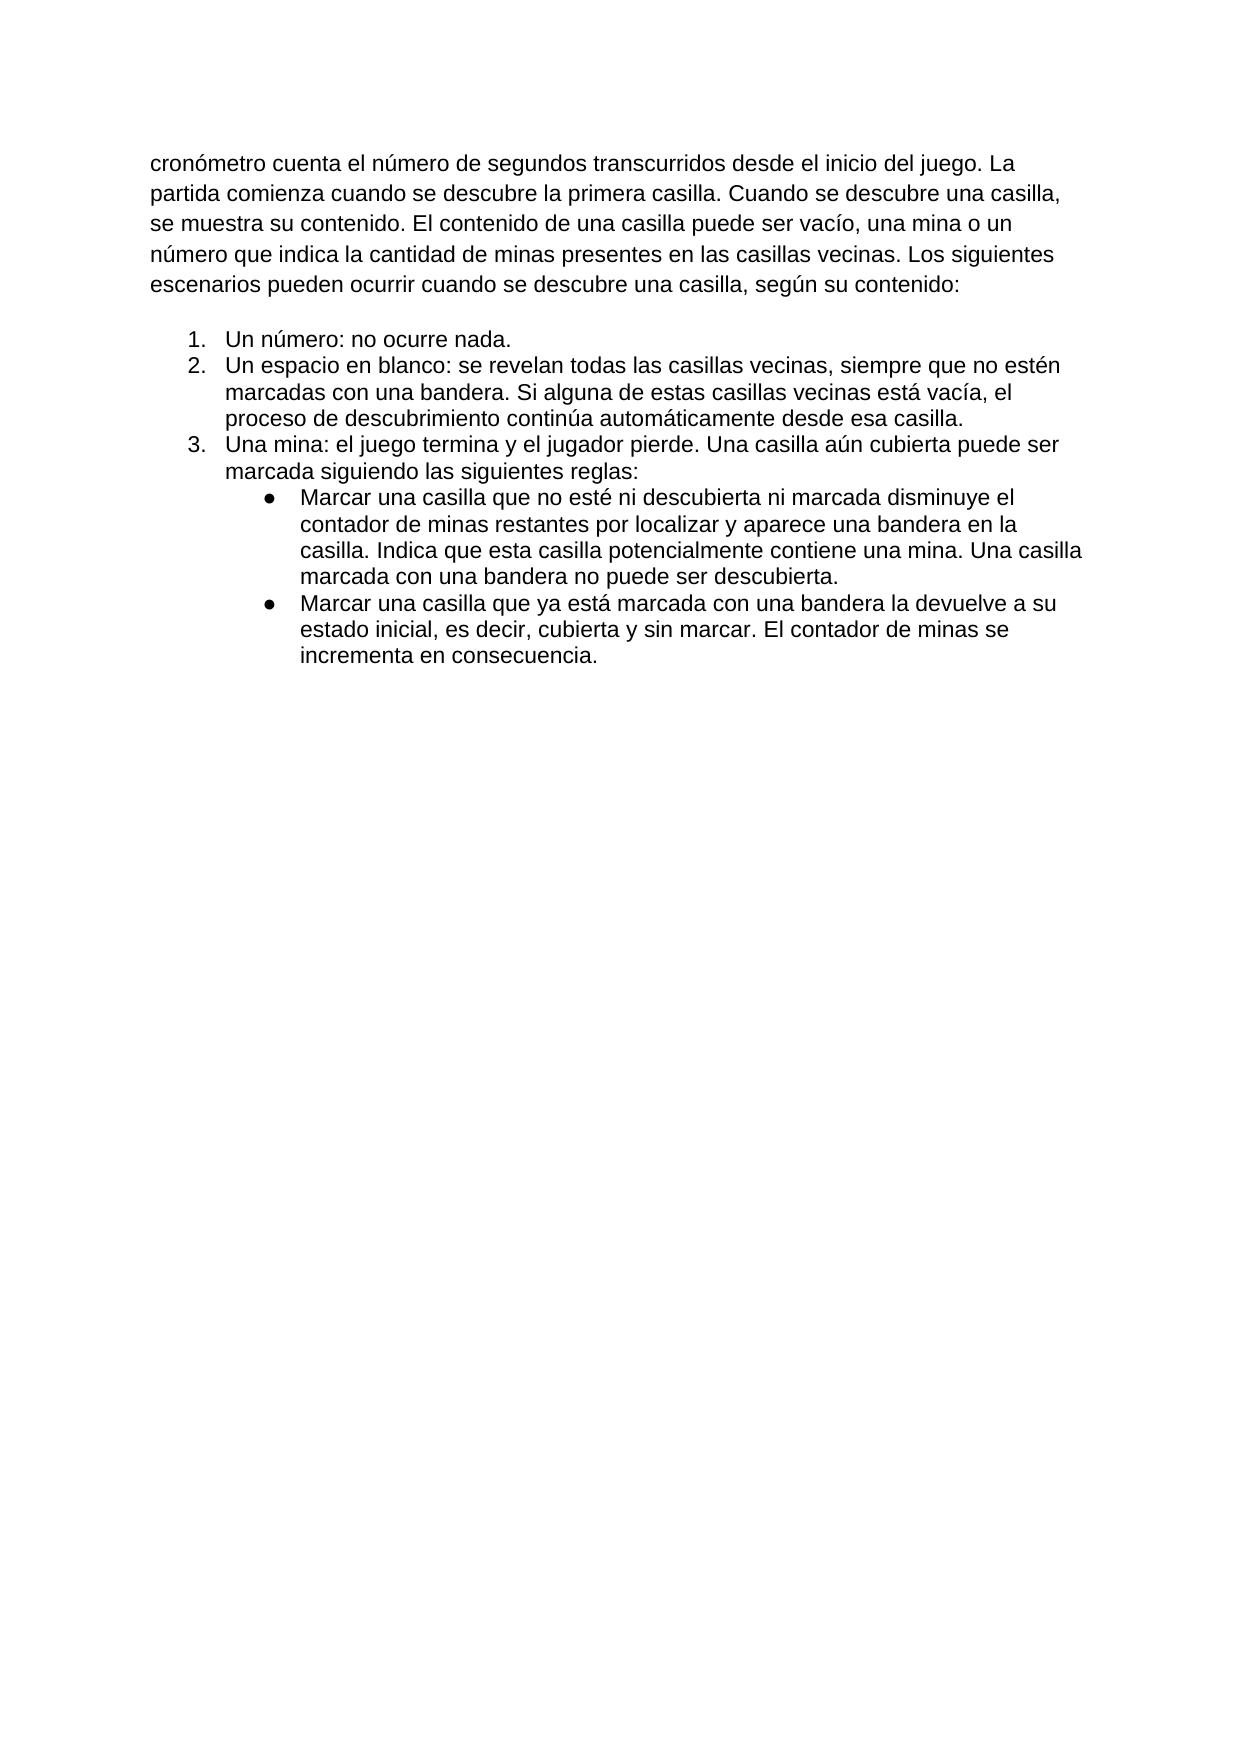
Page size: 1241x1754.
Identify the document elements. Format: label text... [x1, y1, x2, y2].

list Marcar una casilla que ya está marcada con una bandera la devuelve a su estado inicial, es decir, cubierta y sin marcar. El contador de minas se incrementa en consecuencia. [262, 589, 1090, 669]
list Un espacio en blanco: se revelan todas las casillas vecinas, siempre que no estén marcadas con una bandera. Si alguna de estas casillas vecinas está vacía, el proceso de descubrimiento continúa automáticamente desde esa casilla. [187, 352, 1090, 431]
list Marcar una casilla que no esté ni descubierta ni marcada disminuye el contador de minas restantes por localizar y aparece una bandera en la casilla. Indica que esta casilla potencialmente contiene una mina. Una casilla marcada con una bandera no puede ser descubierta. [262, 484, 1090, 589]
list Una mina: el juego termina y el jugador pierde. Una casilla aún cubierta puede ser marcada siguiendo las siguientes reglas: [187, 431, 1090, 484]
list Un número: no ocurre nada. [187, 326, 1090, 352]
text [150, 150, 1090, 297]
